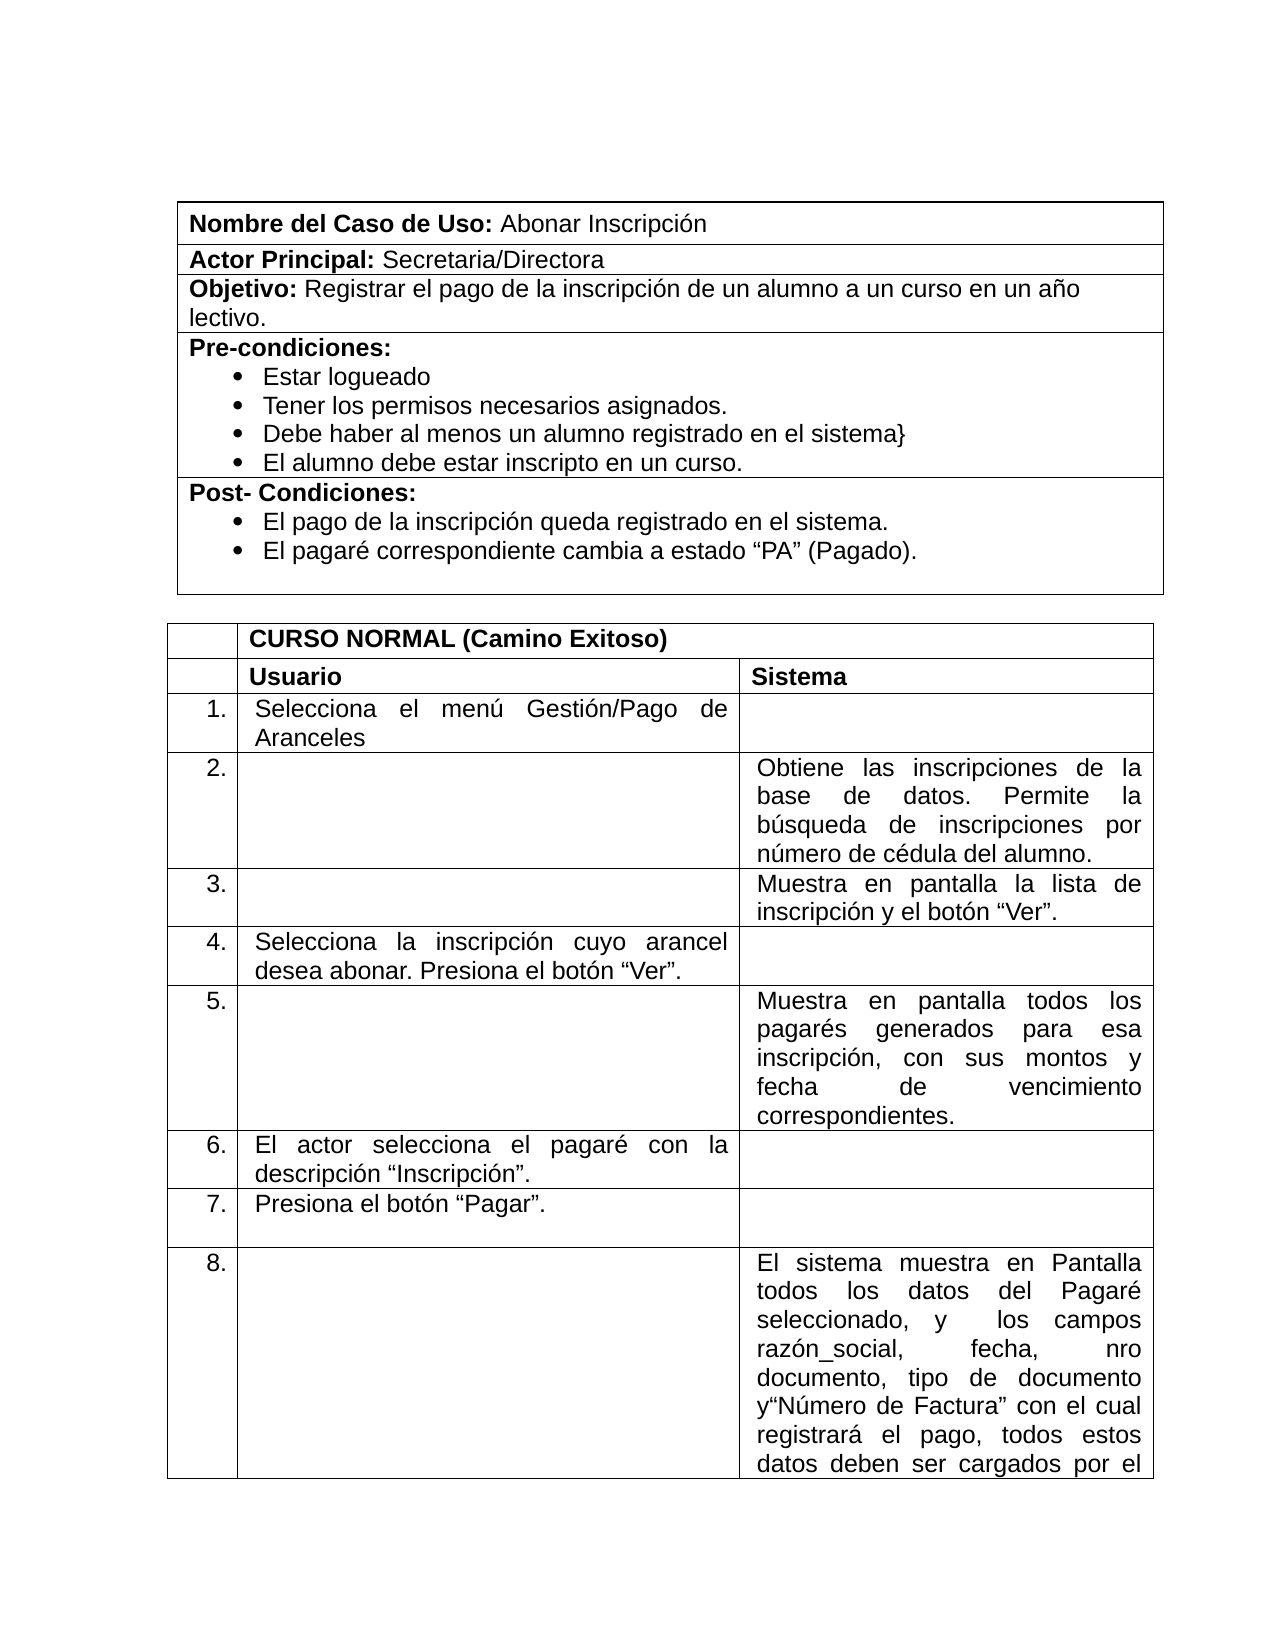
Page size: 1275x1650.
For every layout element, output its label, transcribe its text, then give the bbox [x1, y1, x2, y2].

table_cell Selecciona la inscripción cuyo arancel desea abonar. Presiona el botón “Ver”. [238, 927, 739, 985]
table_cell Obtiene las inscripciones de la base de datos. Permite la búsqueda de inscripciones por número de cédula del alumno. [740, 753, 1153, 868]
table_cell [168, 659, 237, 693]
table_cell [740, 1248, 1153, 1478]
table_cell [238, 986, 739, 1129]
table_cell Objetivo: Registrar el pago de la inscripción de un alumno a un curso en un año lectivo. [178, 275, 1163, 332]
table_cell Usuario [238, 659, 739, 693]
table_cell [740, 694, 1153, 752]
table_cell Post- Condiciones: El pago de la inscripción queda registrado en el sistema. El pagaré correspondiente cambia a estado “PA” (Pagado). [178, 478, 1163, 593]
table_cell [168, 1248, 237, 1478]
table_cell [168, 1189, 237, 1247]
table_header Nombre del Caso de Uso: Abonar Inscripción [178, 203, 1163, 244]
table_cell [168, 694, 237, 752]
table_cell [740, 927, 1153, 985]
table_cell [740, 1189, 1153, 1247]
table_cell Presiona el botón “Pagar”. [238, 1189, 739, 1247]
table_cell Actor Principal: Secretaria/Directora [178, 245, 1163, 273]
table_cell [168, 1131, 237, 1188]
table_cell [238, 1248, 739, 1478]
table_cell El actor selecciona el pagaré con la descripción “Inscripción”. [238, 1131, 739, 1188]
table_cell Selecciona el menú Gestión/Pago de Aranceles [238, 694, 739, 752]
table_cell [168, 986, 237, 1129]
table_cell [168, 927, 237, 985]
table_cell [238, 753, 739, 868]
table_header CURSO NORMAL (Camino Exitoso) [238, 624, 1153, 658]
table_cell Pre-condiciones: Estar logueado Tener los permisos necesarios asignados. Debe haber al menos un alumno registrado en el sistema} El alumno debe estar inscripto en un curso. [178, 333, 1163, 477]
table_cell [238, 869, 739, 926]
table_cell Muestra en pantalla todos los pagarés generados para esa inscripción, con sus montos y fecha de vencimiento correspondientes. [740, 986, 1153, 1129]
table_cell [168, 869, 237, 926]
table_cell [168, 753, 237, 868]
table_header [168, 624, 237, 658]
table_cell [740, 1131, 1153, 1188]
table_cell Muestra en pantalla la lista de inscripción y el botón “Ver”. [740, 869, 1153, 926]
table_cell Sistema [740, 659, 1153, 693]
